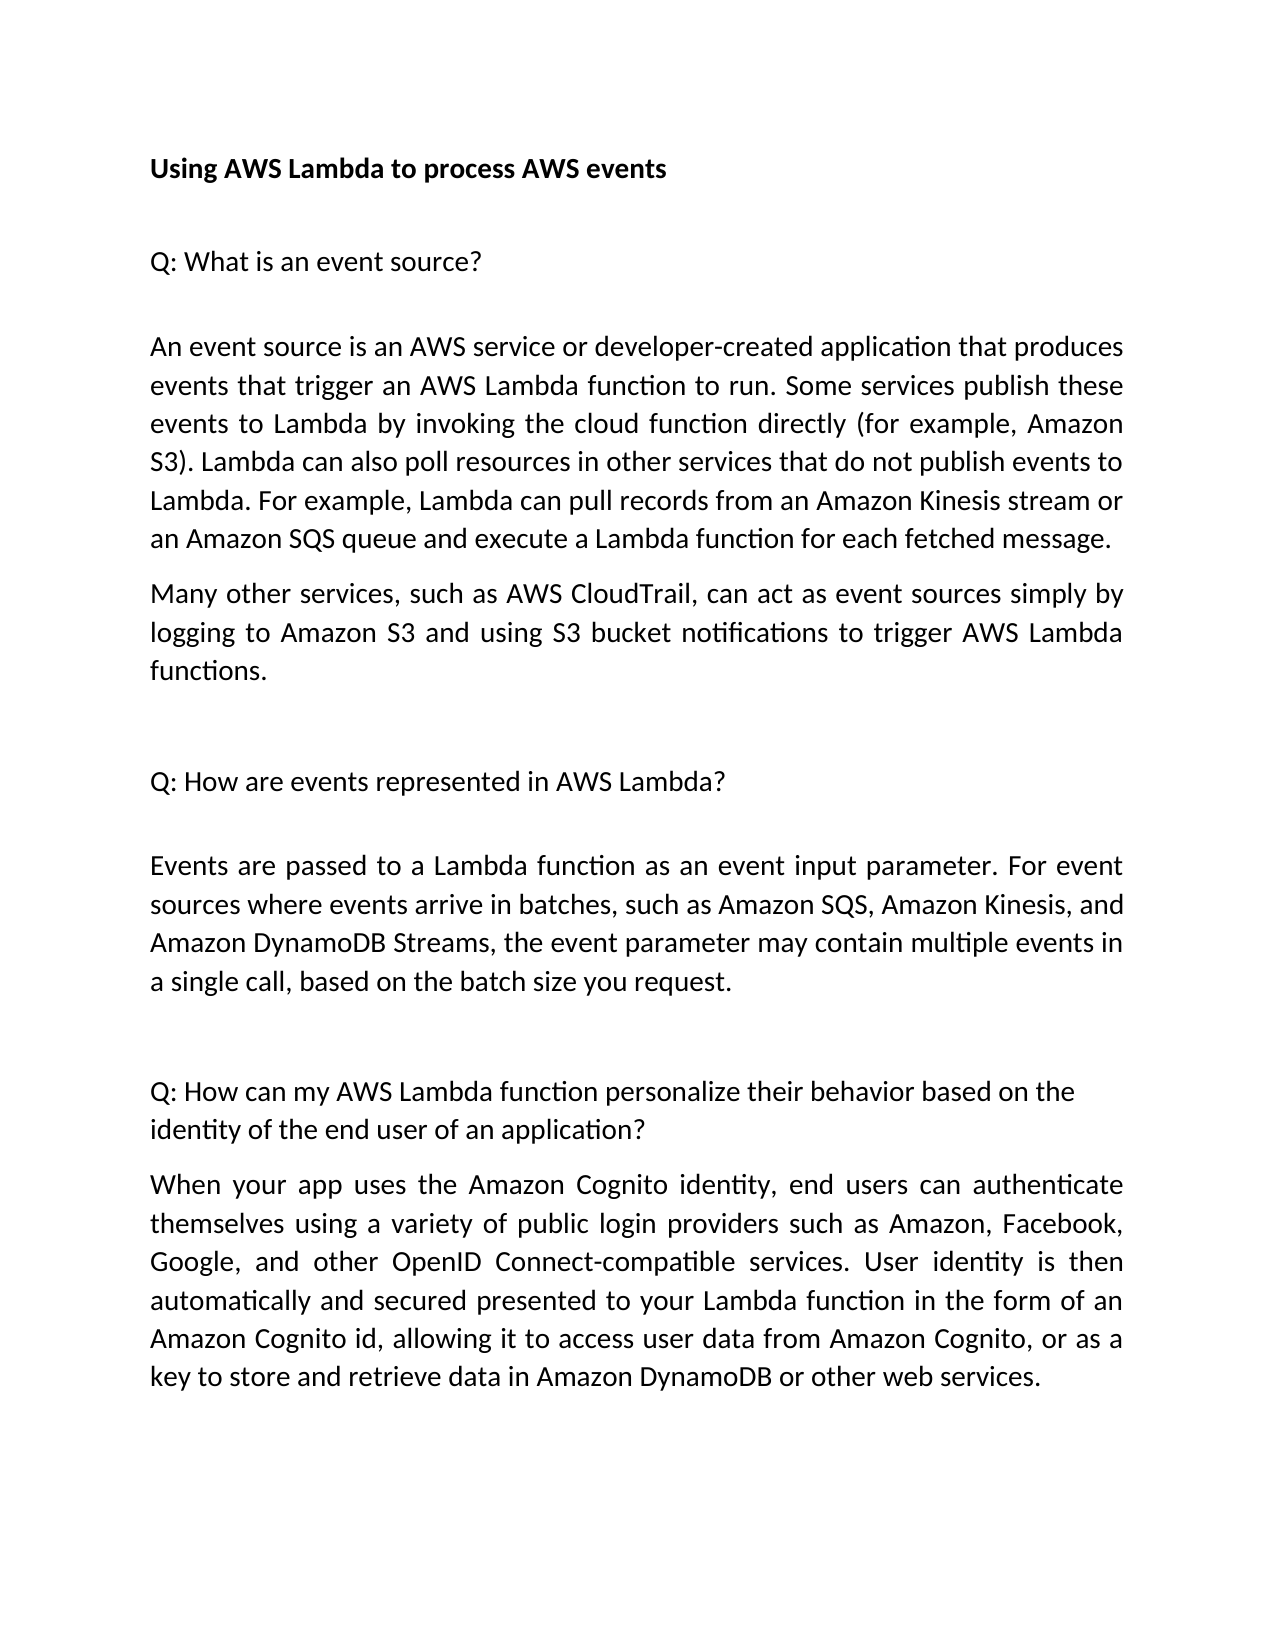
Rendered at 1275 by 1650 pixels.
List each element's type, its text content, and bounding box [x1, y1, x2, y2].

text Using AWS Lambda to process AWS events [150, 150, 1125, 186]
text Events are passed to a Lambda function as an event input parameter. For event sources where events arrive in batches, such as Amazon SQS, Amazon Kinesis, and Amazon DynamoDB Streams, the event parameter may contain multiple events in a single call, based on the batch size you request. [150, 847, 1125, 998]
text When your app uses the Amazon Cognito identity, end users can authenticate themselves using a variety of public login providers such as Amazon, Facebook, Google, and other OpenID Connect-compatible services. User identity is then automatically and secured presented to your Lambda function in the form of an Amazon Cognito id, allowing it to access user data from Amazon Cognito, or as a key to store and retrieve data in Amazon DynamoDB or other web services. [150, 1166, 1125, 1394]
text Q: How are events represented in AWS Lambda? [150, 763, 1125, 828]
text An event source is an AWS service or developer-created application that produces events that trigger an AWS Lambda function to run. Some services publish these events to Lambda by invoking the cloud function directly (for example, Amazon S3). Lambda can also poll resources in other services that do not publish events to Lambda. For example, Lambda can pull records from an Amazon Kinesis stream or an Amazon SQS queue and execute a Lambda function for each fetched message. [150, 328, 1125, 556]
text Q: How can my AWS Lambda function personalize their behavior based on the identity of the end user of an application? [150, 1073, 1125, 1147]
text Many other services, such as AWS CloudTrail, can act as event sources simply by logging to Amazon S3 and using S3 bucket notifications to trigger AWS Lambda functions. [150, 576, 1125, 688]
text Q: What is an event source? [150, 243, 1125, 309]
